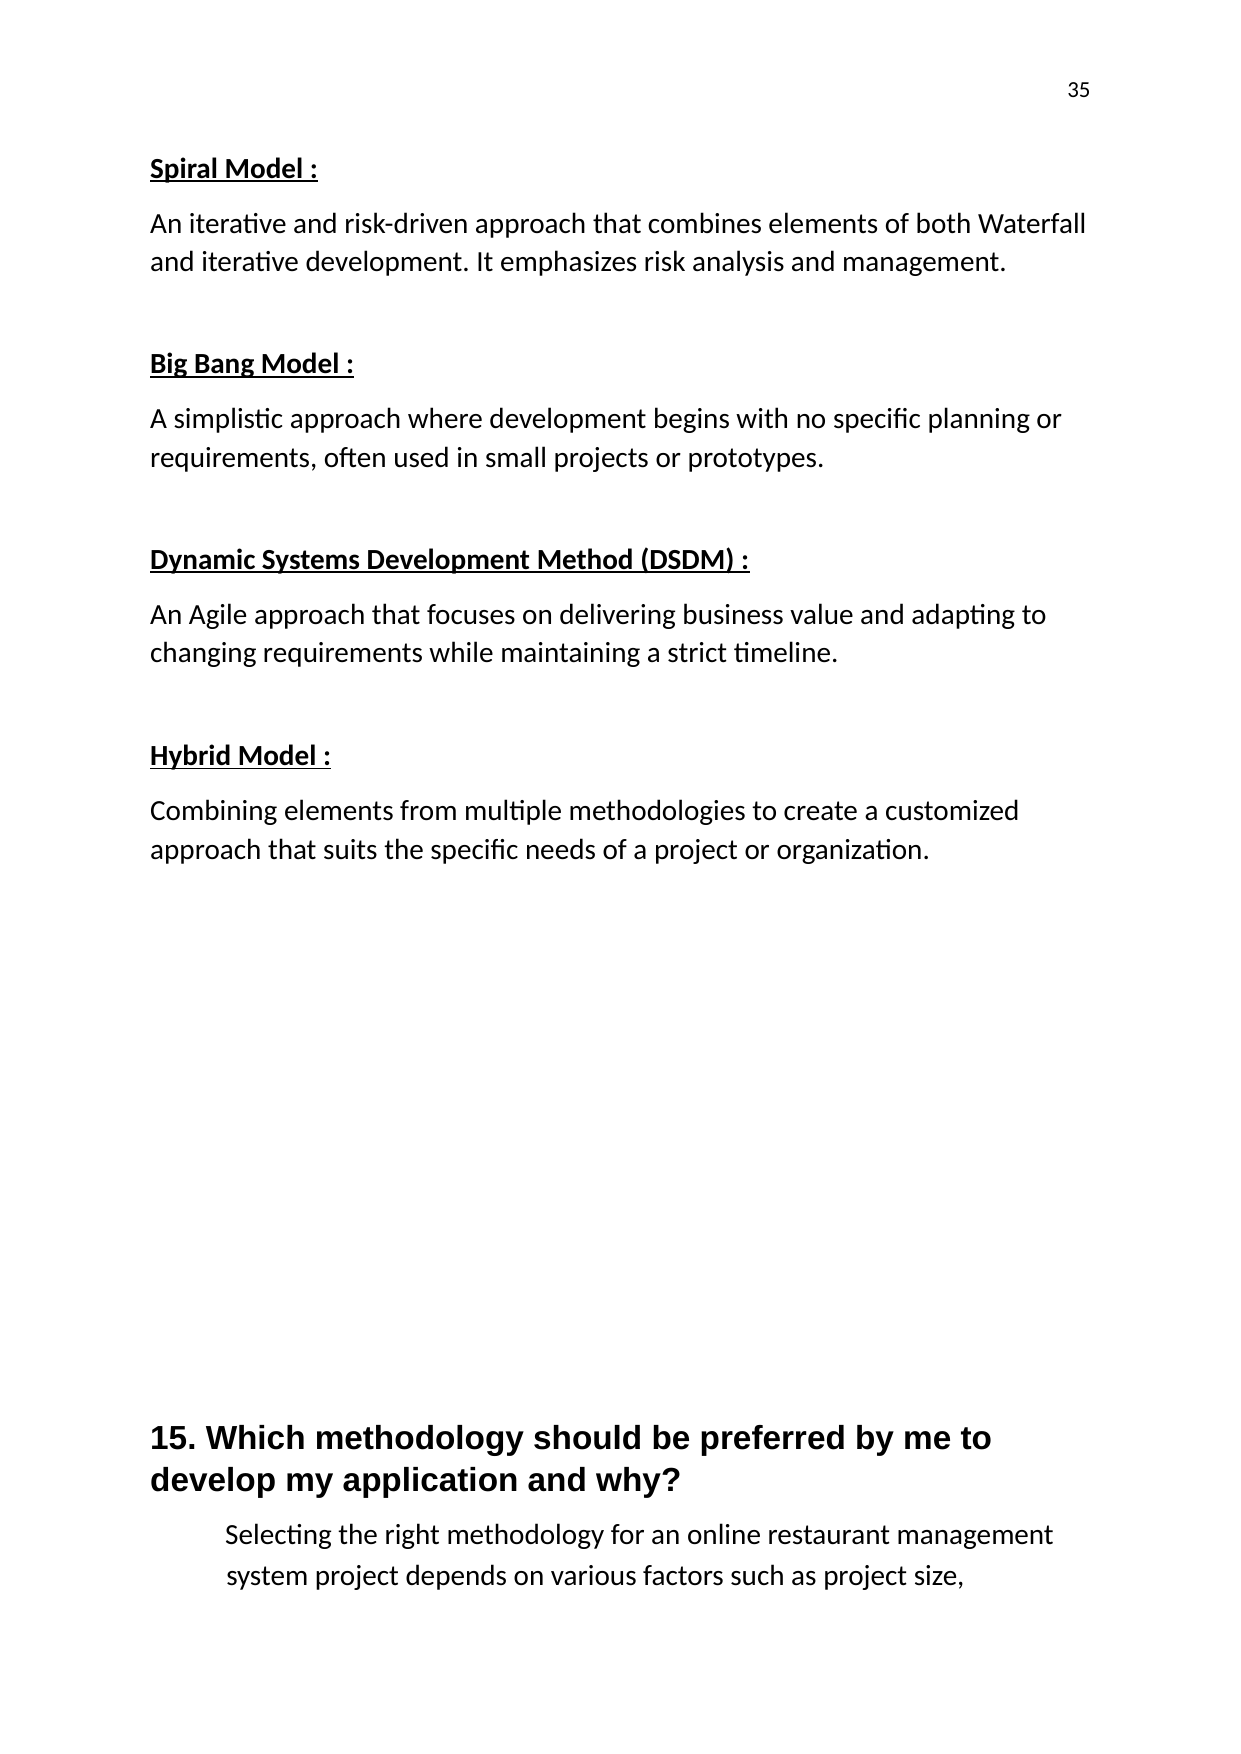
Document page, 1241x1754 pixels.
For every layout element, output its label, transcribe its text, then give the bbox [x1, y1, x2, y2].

text A simplistic approach where development begins with no specific planning or requirements, often used in small projects or prototypes. [150, 401, 1090, 475]
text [225, 1516, 1090, 1592]
text Combining elements from multiple methodologies to create a customized approach that suits the specific needs of a project or organization. [150, 792, 1090, 866]
text Big Bang Model : [150, 346, 1090, 381]
text An iterative and risk-driven approach that combines elements of both Waterfall and iterative development. It emphasizes risk analysis and management. [150, 205, 1090, 279]
subtitle 15. Which methodology should be preferred by me to develop my application and why? [150, 1418, 1090, 1498]
text An Agile approach that focuses on delivering business value and adapting to changing requirements while maintaining a strict timeline. [150, 596, 1090, 670]
text Dynamic Systems Development Method (DSDM) : [150, 541, 1090, 577]
text Hybrid Model : [150, 737, 1090, 773]
text Spiral Model : [150, 150, 1090, 186]
